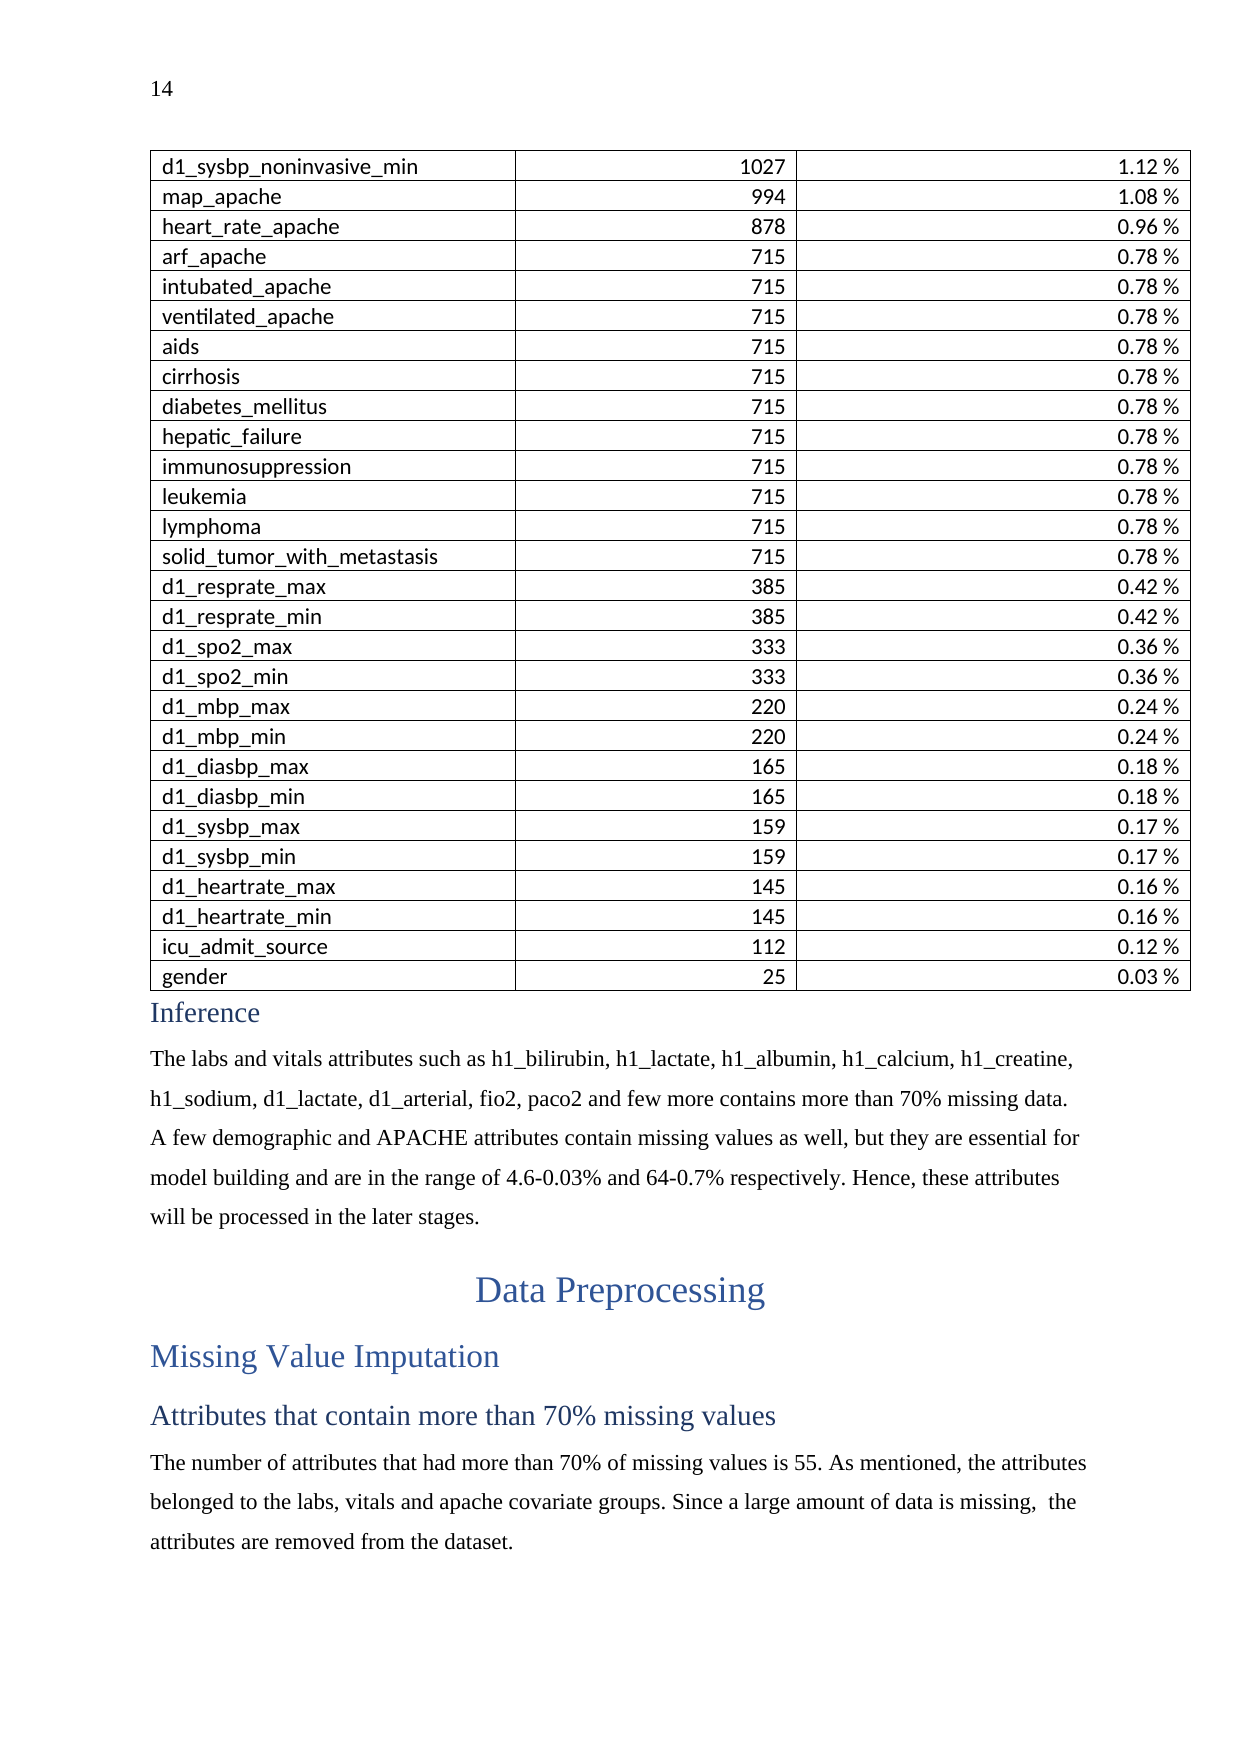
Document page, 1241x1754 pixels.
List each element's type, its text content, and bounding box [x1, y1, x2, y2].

table_cell map_apache [151, 181, 515, 210]
table_cell 1027 [516, 151, 796, 180]
table_cell 0.78 % [797, 301, 1190, 330]
table_cell 0.78 % [797, 241, 1190, 270]
table_cell 1.08 % [797, 181, 1190, 210]
table_cell 715 [516, 361, 796, 390]
table_cell 715 [516, 541, 796, 570]
table_cell 112 [516, 931, 796, 960]
subtitle Data Preprocessing [150, 1268, 1090, 1311]
table_cell d1_spo2_max [151, 631, 515, 660]
text The labs and vitals attributes such as h1_bilirubin, h1_lactate, h1_albumin, h1_calcium, h1_creatine, h1_sodium, d1_lactate, d1_arterial, fio2, paco2 and few more contains more than 70% missing data. A few demographic and APACHE attributes contain missing values as well, but they are essential for model building and are in the range of 4.6-0.03% and 64-0.7% respectively. Hence, these attributes will be processed in the later stages. [150, 1046, 1090, 1230]
table_cell d1_sysbp_min [151, 841, 515, 870]
table_cell 333 [516, 631, 796, 660]
table_cell icu_admit_source [151, 931, 515, 960]
table_cell gender [151, 961, 515, 990]
table_cell 159 [516, 811, 796, 840]
table_cell hepatic_failure [151, 421, 515, 450]
table_cell 0.17 % [797, 841, 1190, 870]
table_cell 715 [516, 331, 796, 360]
table_cell 0.78 % [797, 481, 1190, 510]
table_cell d1_mbp_min [151, 721, 515, 750]
table_cell 0.03 % [797, 961, 1190, 990]
table_cell 0.78 % [797, 421, 1190, 450]
table_cell 0.96 % [797, 211, 1190, 240]
table_cell heart_rate_apache [151, 211, 515, 240]
table_cell d1_resprate_max [151, 571, 515, 600]
table_cell 715 [516, 421, 796, 450]
table_cell d1_resprate_min [151, 601, 515, 630]
table_cell d1_heartrate_min [151, 901, 515, 930]
table_cell 165 [516, 751, 796, 780]
text The number of attributes that had more than 70% of missing values is 55. As mentioned, the attributes belonged to the labs, vitals and apache covariate groups. Since a large amount of data is missing, the attributes are removed from the dataset. [150, 1449, 1090, 1554]
table_cell 0.17 % [797, 811, 1190, 840]
subtitle Missing Value Imputation [150, 1337, 1090, 1375]
table_cell 715 [516, 241, 796, 270]
table_cell intubated_apache [151, 271, 515, 300]
table_cell 0.18 % [797, 751, 1190, 780]
table_cell 145 [516, 901, 796, 930]
table_cell 385 [516, 571, 796, 600]
table_cell 0.42 % [797, 601, 1190, 630]
table_cell 220 [516, 691, 796, 720]
table_cell 145 [516, 871, 796, 900]
table_cell 0.16 % [797, 901, 1190, 930]
table_cell 715 [516, 271, 796, 300]
table_cell 715 [516, 511, 796, 540]
table_cell aids [151, 331, 515, 360]
table_cell 0.24 % [797, 721, 1190, 750]
table_cell diabetes_mellitus [151, 391, 515, 420]
table_cell 715 [516, 301, 796, 330]
table_cell 0.42 % [797, 571, 1190, 600]
table_cell 1.12 % [797, 151, 1190, 180]
table_cell 385 [516, 601, 796, 630]
table_cell immunosuppression [151, 451, 515, 480]
subtitle Attributes that contain more than 70% missing values [150, 1398, 1090, 1432]
table_cell arf_apache [151, 241, 515, 270]
table_cell 220 [516, 721, 796, 750]
table_cell 0.36 % [797, 661, 1190, 690]
table_cell 0.36 % [797, 631, 1190, 660]
table_cell 715 [516, 451, 796, 480]
table_cell 0.24 % [797, 691, 1190, 720]
table_cell d1_diasbp_max [151, 751, 515, 780]
table_cell d1_spo2_min [151, 661, 515, 690]
table_cell 878 [516, 211, 796, 240]
table_cell d1_mbp_max [151, 691, 515, 720]
table_cell 25 [516, 961, 796, 990]
table_cell d1_diasbp_min [151, 781, 515, 810]
table_cell 0.18 % [797, 781, 1190, 810]
table_cell 0.78 % [797, 361, 1190, 390]
table_cell 0.12 % [797, 931, 1190, 960]
table_cell 159 [516, 841, 796, 870]
table_cell ventilated_apache [151, 301, 515, 330]
table_cell leukemia [151, 481, 515, 510]
table_cell 715 [516, 481, 796, 510]
table_cell 715 [516, 391, 796, 420]
table_cell 0.78 % [797, 391, 1190, 420]
table_cell 333 [516, 661, 796, 690]
table_cell 165 [516, 781, 796, 810]
table_cell 0.78 % [797, 271, 1190, 300]
table_cell 0.78 % [797, 331, 1190, 360]
table_cell lymphoma [151, 511, 515, 540]
table_cell 994 [516, 181, 796, 210]
table_cell 0.16 % [797, 871, 1190, 900]
subtitle Inference [150, 995, 1090, 1029]
table_cell solid_tumor_with_metastasis [151, 541, 515, 570]
table_cell 0.78 % [797, 511, 1190, 540]
table_cell d1_sysbp_max [151, 811, 515, 840]
table_cell d1_heartrate_max [151, 871, 515, 900]
table_cell d1_sysbp_noninvasive_min [151, 151, 515, 180]
table_cell cirrhosis [151, 361, 515, 390]
table_cell 0.78 % [797, 541, 1190, 570]
table_cell 0.78 % [797, 451, 1190, 480]
